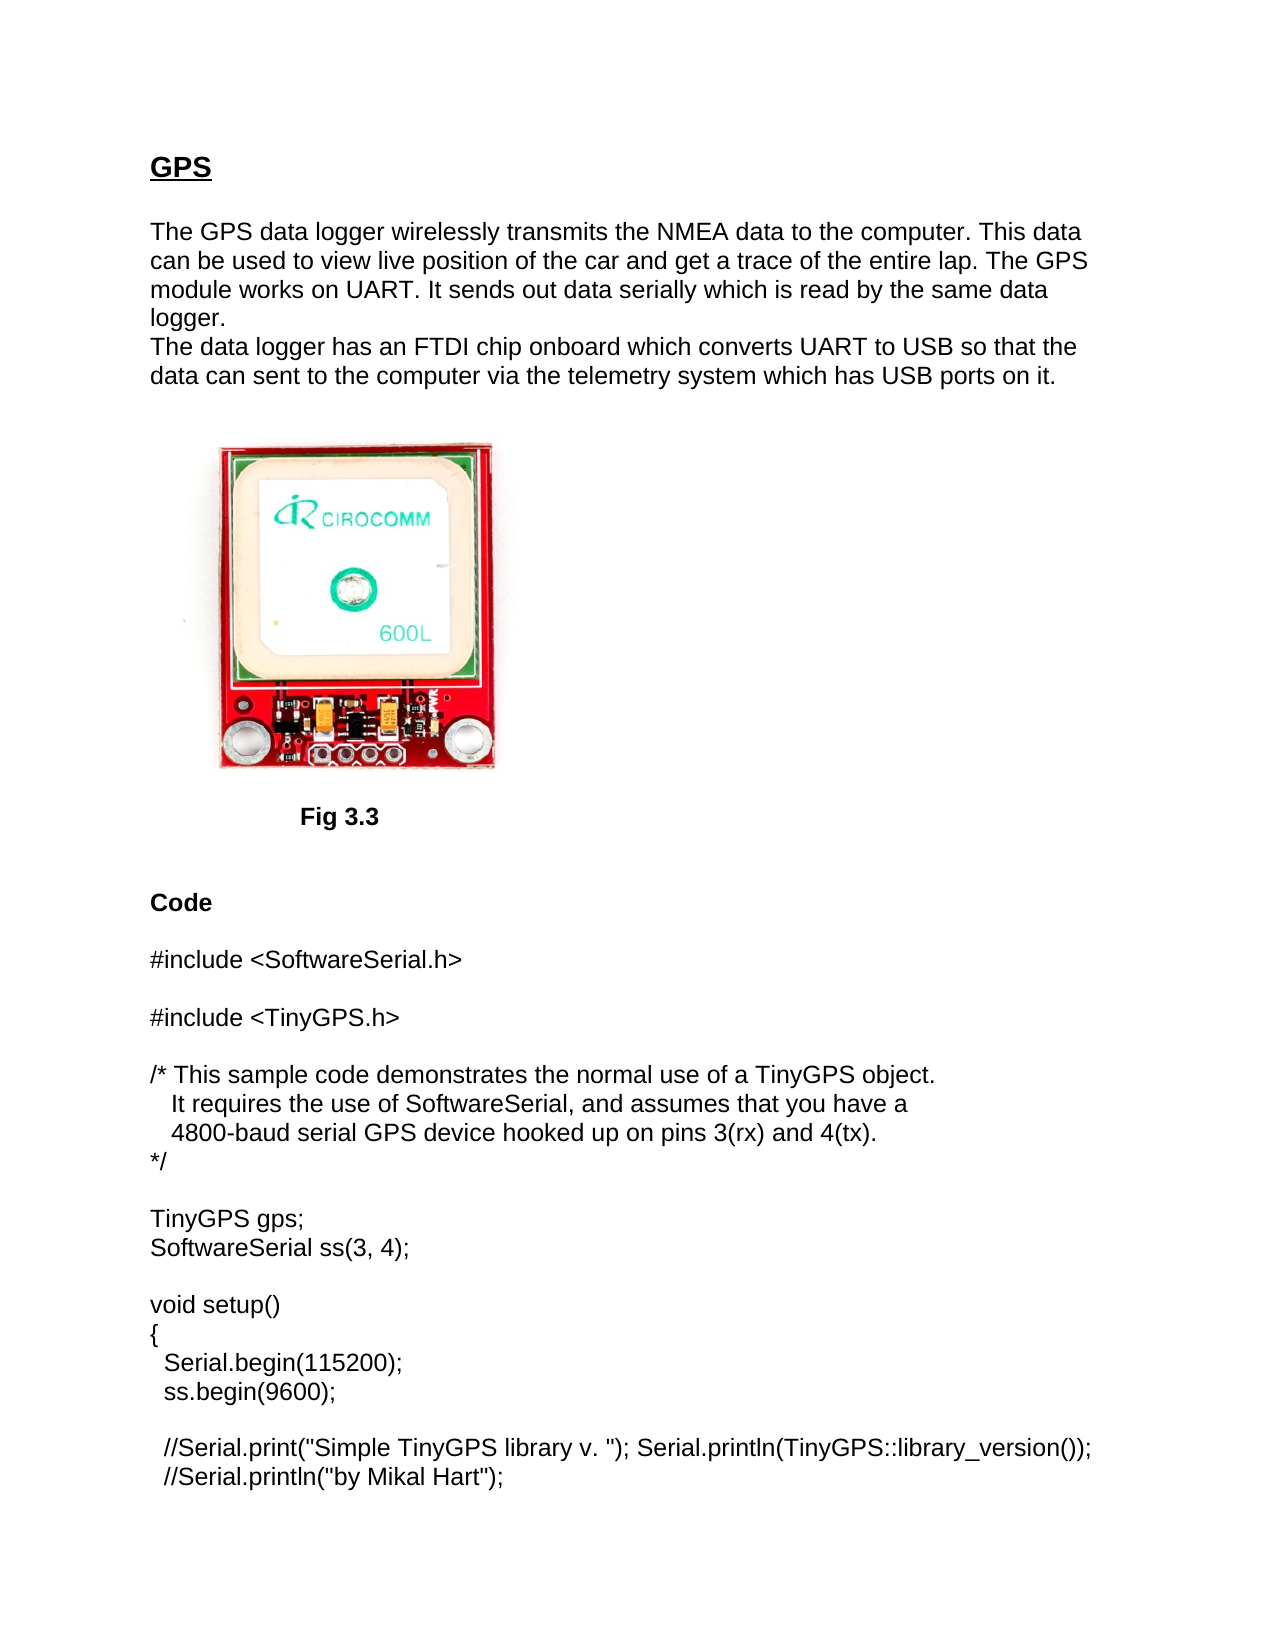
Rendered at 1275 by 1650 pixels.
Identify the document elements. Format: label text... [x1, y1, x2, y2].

text TinyGPS gps; [150, 1204, 1125, 1233]
text It requires the use of SoftwareSerial, and assumes that you have a [150, 1089, 1125, 1118]
text //Serial.println("by Mikal Hart"); [150, 1462, 1125, 1491]
text SoftwareSerial ss(3, 4); [150, 1233, 1125, 1262]
text 4800-baud serial GPS device hooked up on pins 3(rx) and 4(tx). [150, 1118, 1125, 1147]
text ss.begin(9600); [150, 1377, 1125, 1405]
text /* This sample code demonstrates the normal use of a TinyGPS object. [150, 1060, 1125, 1089]
text GPS [150, 150, 1125, 183]
text Fig 3.3 [150, 802, 1125, 830]
text Code [150, 888, 1125, 917]
text void setup() [150, 1290, 1125, 1319]
text #include <SoftwareSerial.h> [150, 945, 1125, 974]
text The data logger has an FTDI chip onboard which converts UART to USB so that the data can sent to the computer via the telemetry system which has USB ports on it. [150, 332, 1125, 389]
text { [150, 1319, 1125, 1348]
text The GPS data logger wirelessly transmits the NMEA data to the computer. This data can be used to view live position of the car and get a trace of the entire lap. The GPS module works on UART. It sends out data serially which is read by the same data logger. [150, 217, 1125, 332]
text Serial.begin(115200); [150, 1348, 1125, 1377]
text */ [150, 1147, 1125, 1175]
text //Serial.print("Simple TinyGPS library v. "); Serial.println(TinyGPS::library_version()); [150, 1433, 1125, 1462]
picture [150, 418, 565, 802]
text #include <TinyGPS.h> [150, 1003, 1125, 1032]
